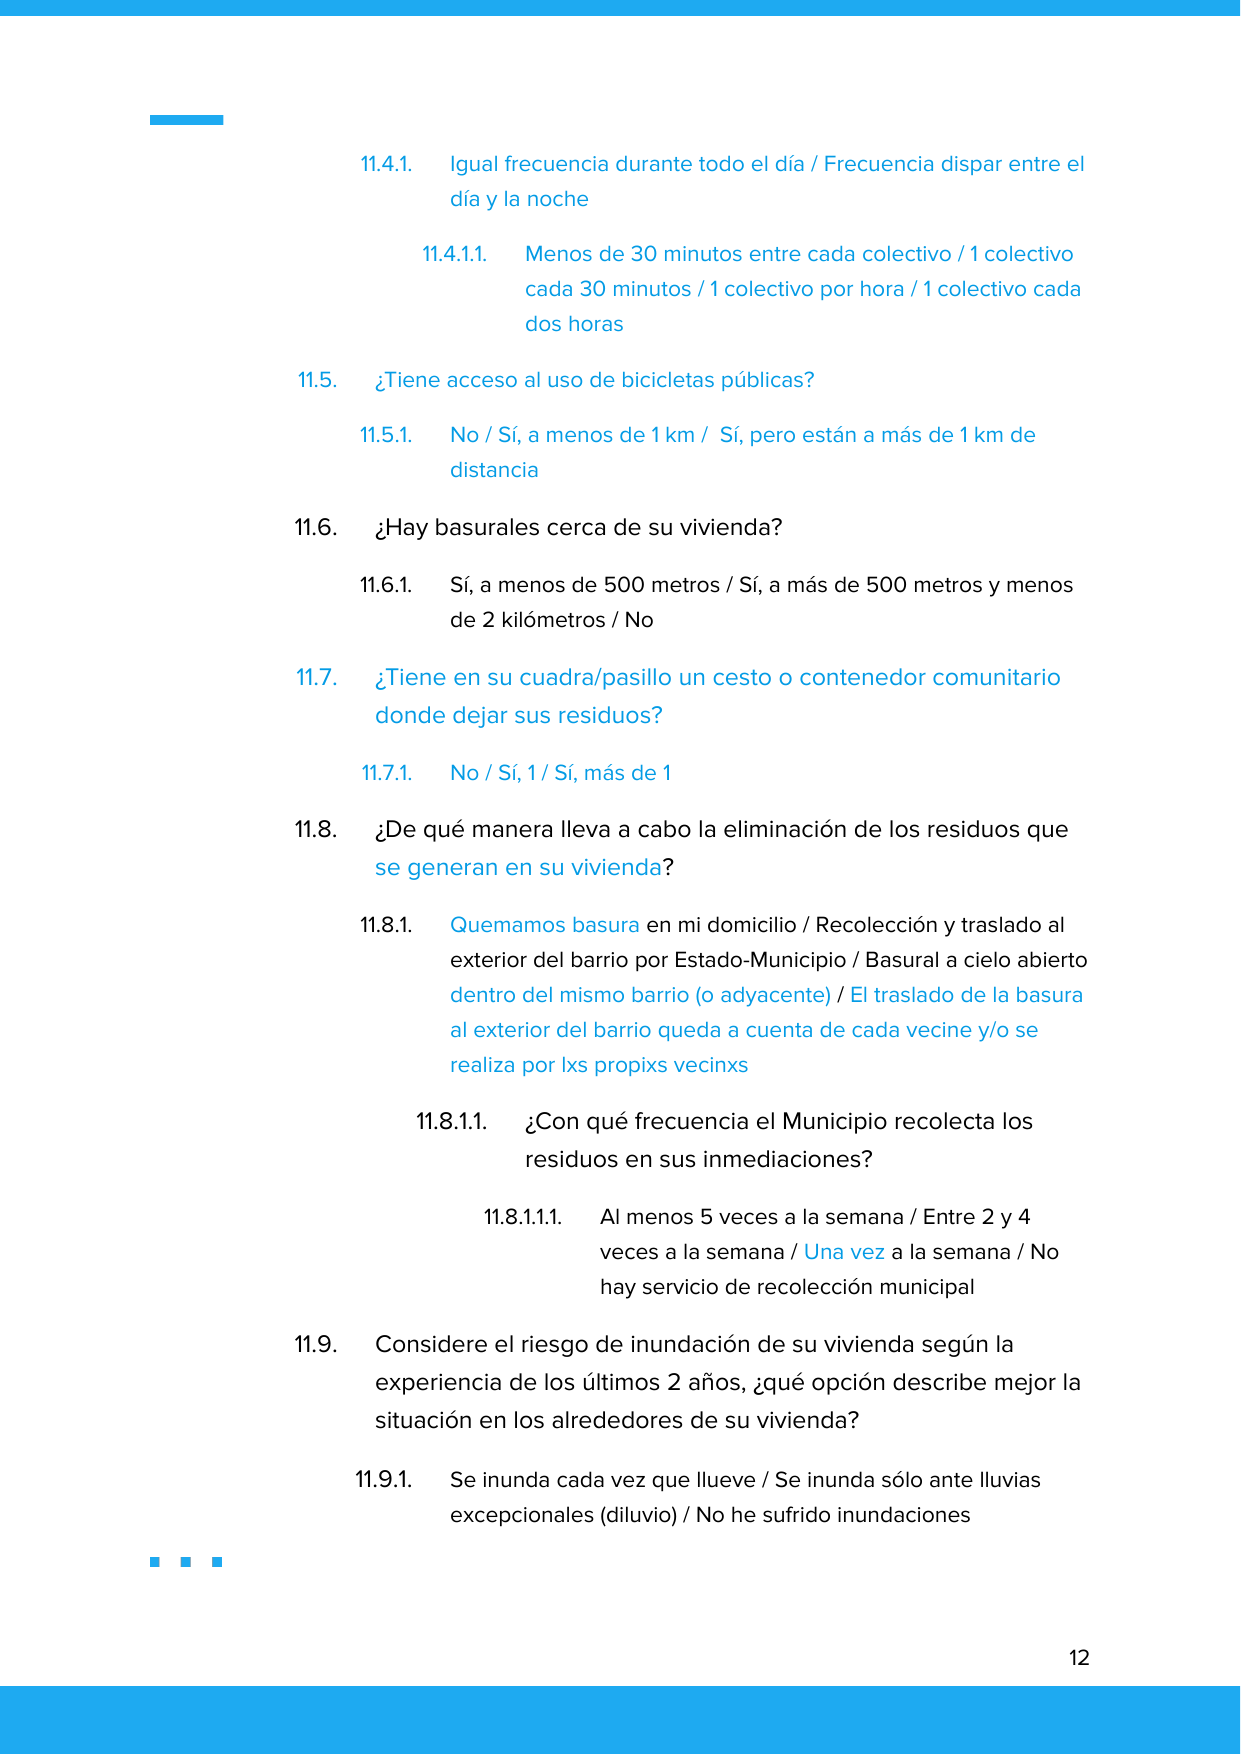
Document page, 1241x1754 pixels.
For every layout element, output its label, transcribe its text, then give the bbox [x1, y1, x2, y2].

list Igual frecuencia durante todo el día / Frecuencia dispar entre el día y la noche [412, 150, 1090, 213]
list No / Sí, a menos de 1 km / Sí, pero están a más de 1 km de distancia [412, 422, 1090, 485]
subtitle ¿Con qué frecuencia el Municipio recolecta los residuos en sus inmediaciones? [487, 1107, 1090, 1175]
subtitle Considere el riesgo de inundación de su vivienda según la experiencia de los últimos 2 años, ¿qué opción describe mejor la situación en los alrededores de su vivienda? [337, 1329, 1090, 1436]
subtitle ¿Hay basurales cerca de su vivienda? [337, 512, 1090, 543]
picture [150, 115, 224, 125]
picture [0, 0, 1241, 16]
picture [150, 1557, 222, 1567]
subtitle ¿De qué manera lleva a cabo la eliminación de los residuos que se generan en su vivienda? [337, 814, 1090, 883]
list Menos de 30 minutos entre cada colectivo / 1 colectivo cada 30 minutos / 1 colectivo por hora / 1 colectivo cada dos horas [487, 241, 1090, 338]
list No / Sí, 1 / Sí, más de 1 [412, 759, 1090, 787]
list ¿Tiene acceso al uso de bicicletas públicas? [337, 366, 1090, 394]
picture [0, 1686, 1241, 1754]
subtitle Se inunda cada vez que llueve / Se inunda sólo ante lluvias excepcionales (diluvio) / No he sufrido inundaciones [412, 1464, 1090, 1529]
list Quemamos basura en mi domicilio / Recolección y traslado al exterior del barrio por Estado-Municipio / Basural a cielo abierto dentro del mismo barrio (o adyacente) / El traslado de la basura al exterior del barrio queda a cuenta de cada vecine y/o se realiza por lxs propixs vecinxs [412, 911, 1090, 1079]
subtitle ¿Tiene en su cuadra/pasillo un cesto o contenedor comunitario donde dejar sus residuos? [337, 662, 1090, 730]
list Al menos 5 veces a la semana / Entre 2 y 4 veces a la semana / Una vez a la semana / No hay servicio de recolección municipal [562, 1204, 1090, 1301]
list Sí, a menos de 500 metros / Sí, a más de 500 metros y menos de 2 kilómetros / No [412, 571, 1090, 634]
